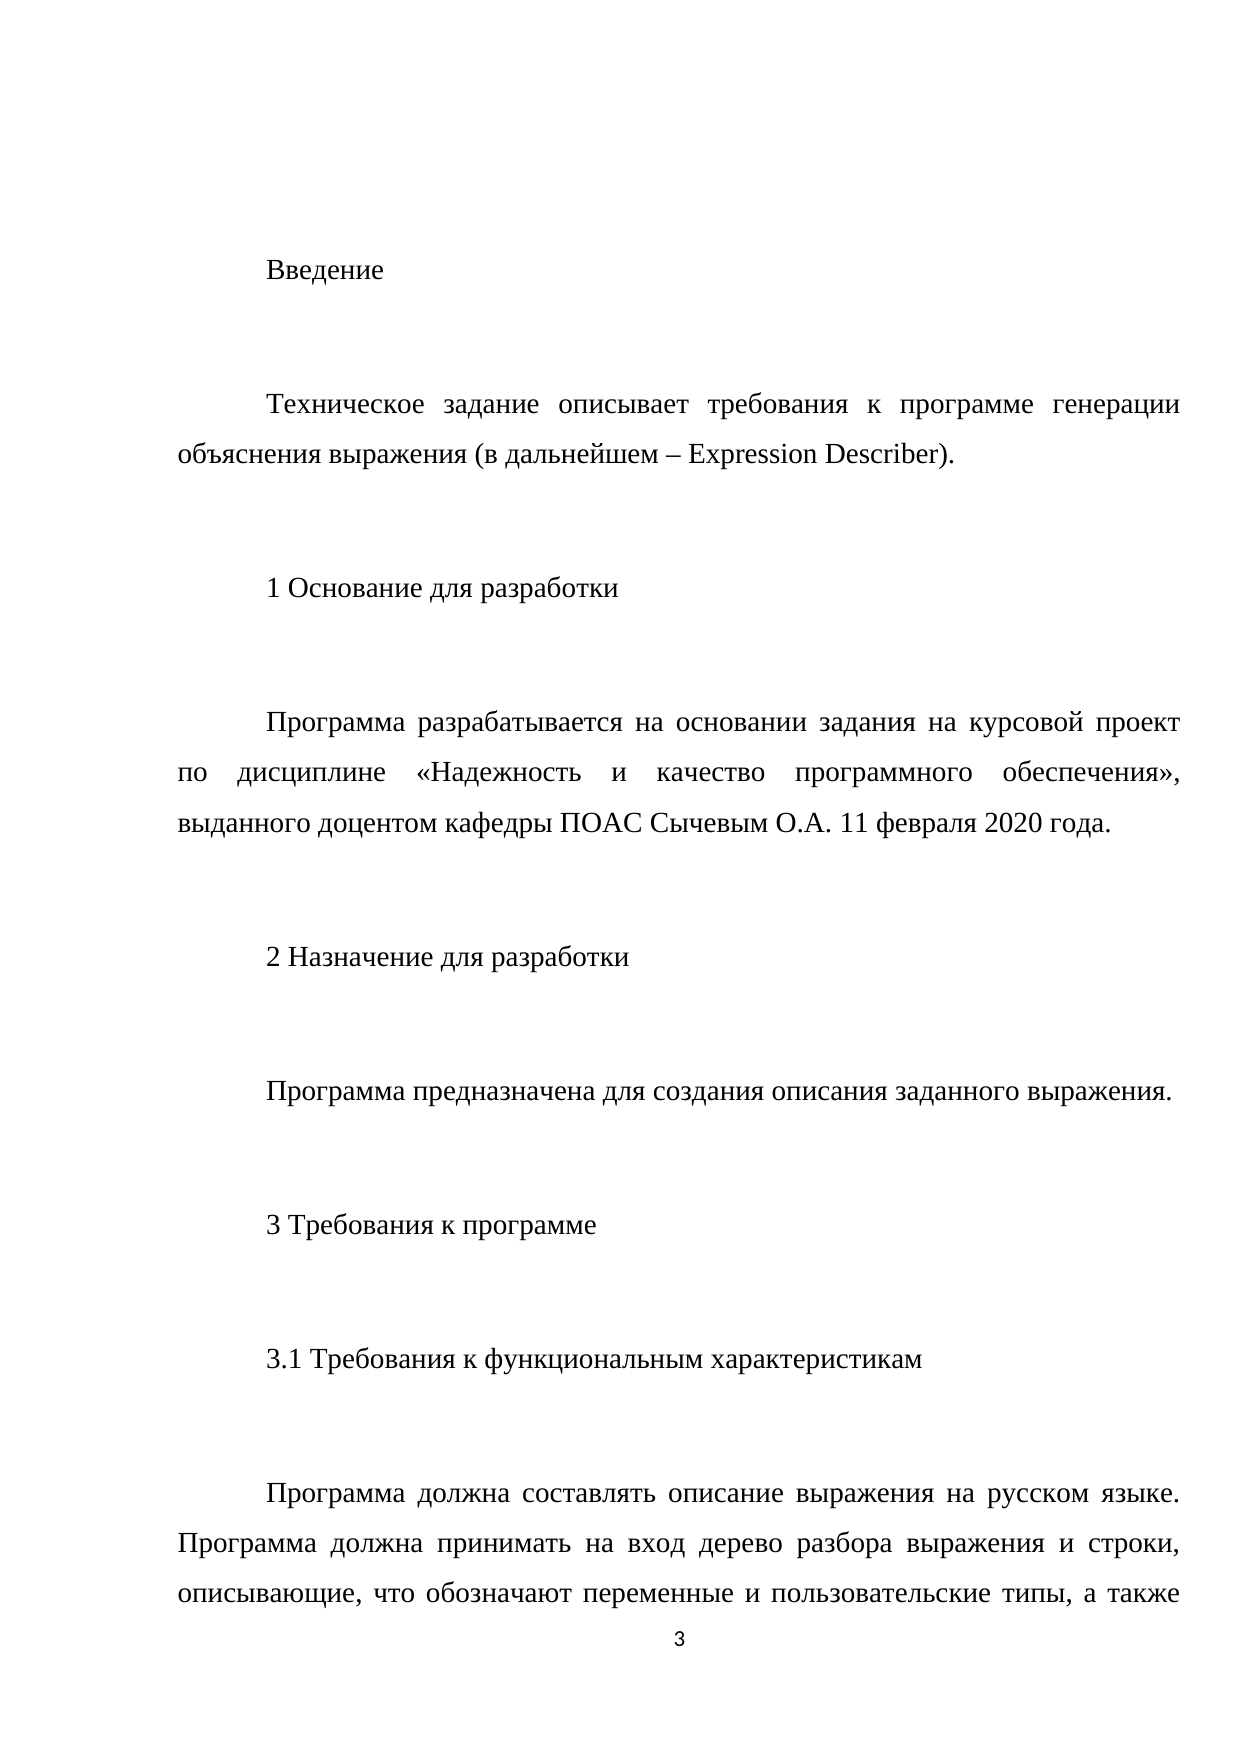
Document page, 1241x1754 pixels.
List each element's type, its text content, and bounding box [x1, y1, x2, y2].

text 2 Назначение для разработки [177, 939, 1181, 972]
text Программа разрабатывается на основании задания на курсовой проект по дисциплине «Надежность и качество программного обеспечения», выданного доцентом кафедры ПОАС Сычевым О.А. 11 февраля 2020 года. [177, 704, 1181, 838]
text Программа предназначена для создания описания заданного выражения. [177, 1073, 1181, 1106]
text 3 Требования к программе [177, 1207, 1181, 1240]
text Введение [177, 252, 1181, 286]
text 1 Основание для разработки [177, 570, 1181, 604]
text 3.1 Требования к функциональным характеристикам [177, 1341, 1181, 1374]
text Техническое задание описывает требования к программе генерации объяснения выражения (в дальнейшем – Expression Describer). [177, 386, 1181, 470]
